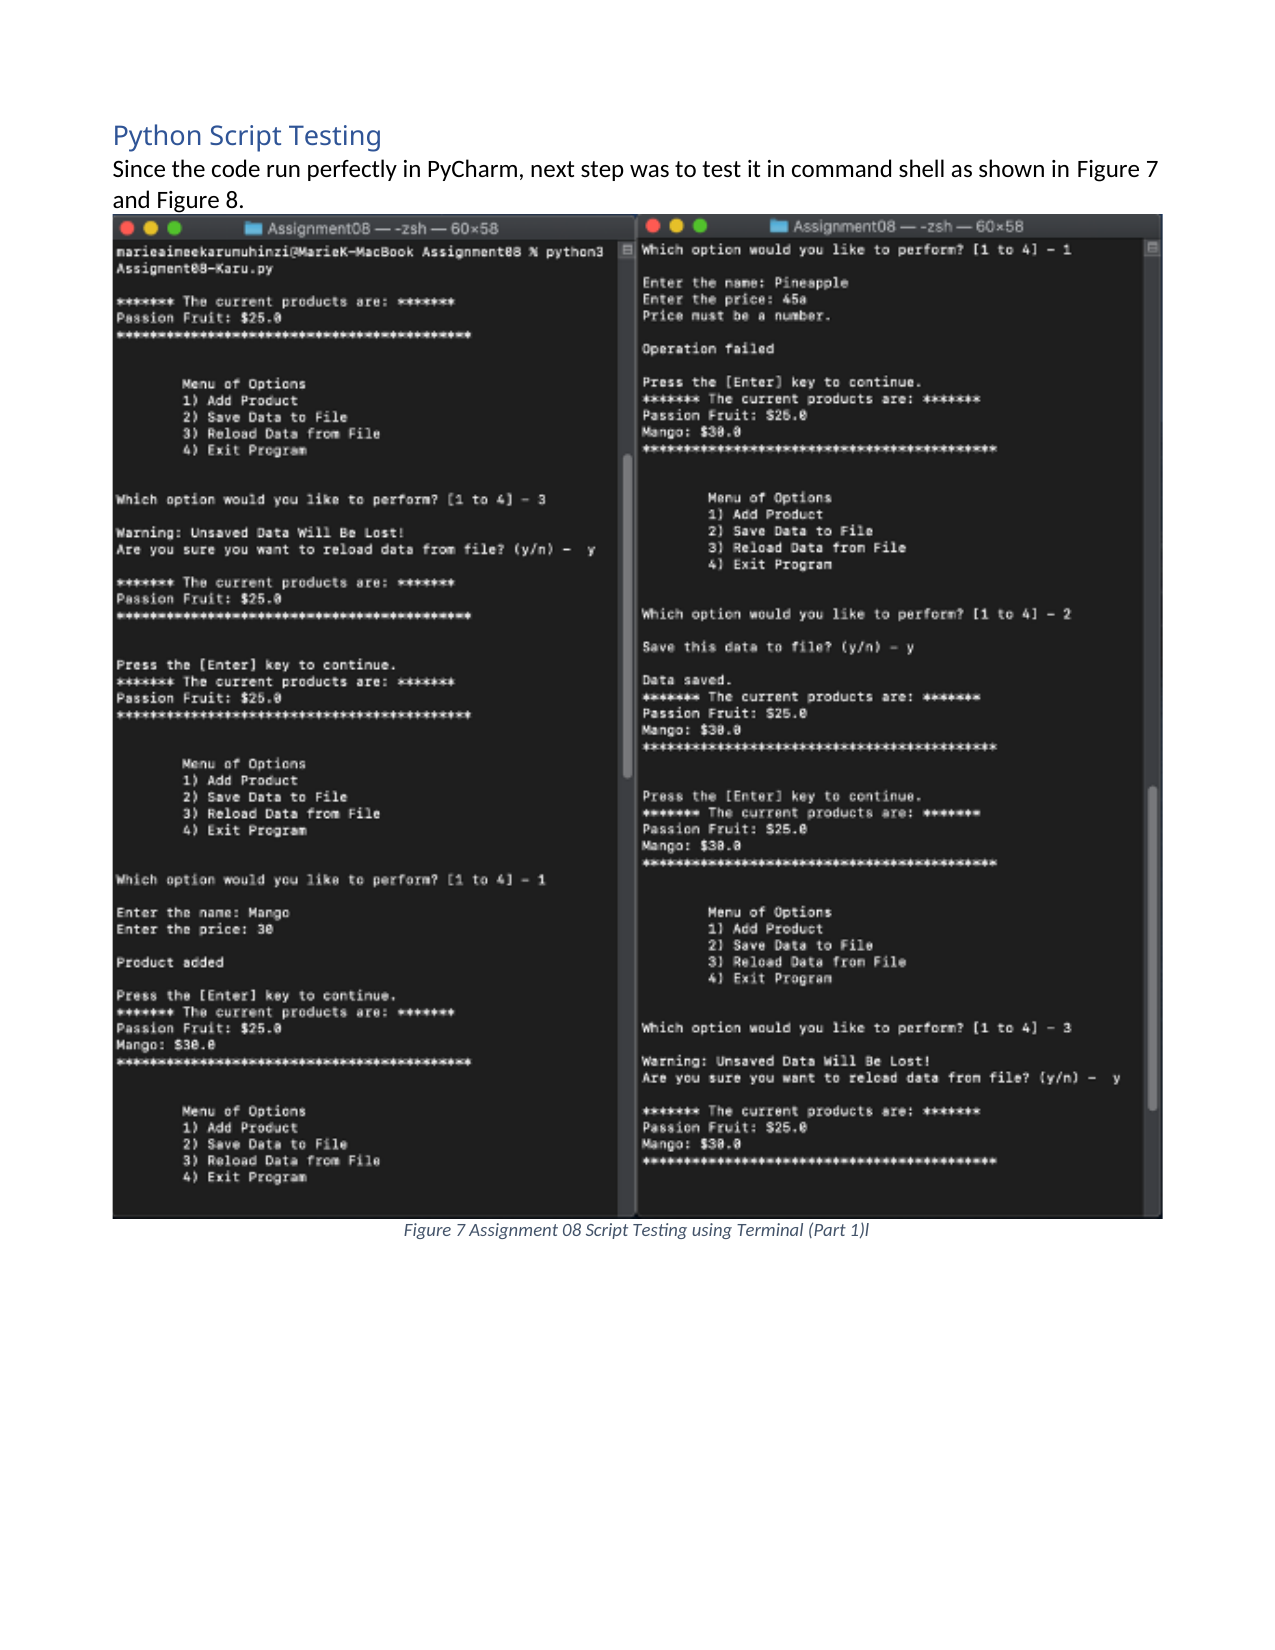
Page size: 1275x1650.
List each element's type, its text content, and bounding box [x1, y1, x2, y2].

text Since the code run perfectly in PyCharm, next step was to test it in command shell as shown in Figure 7 and Figure 8. [112, 153, 1162, 214]
text Figure 7 Assignment 08 Script Testing using Terminal (Part 1)l [112, 1219, 1162, 1241]
picture [112, 214, 1163, 1219]
subtitle Python Script Testing [112, 117, 1162, 153]
